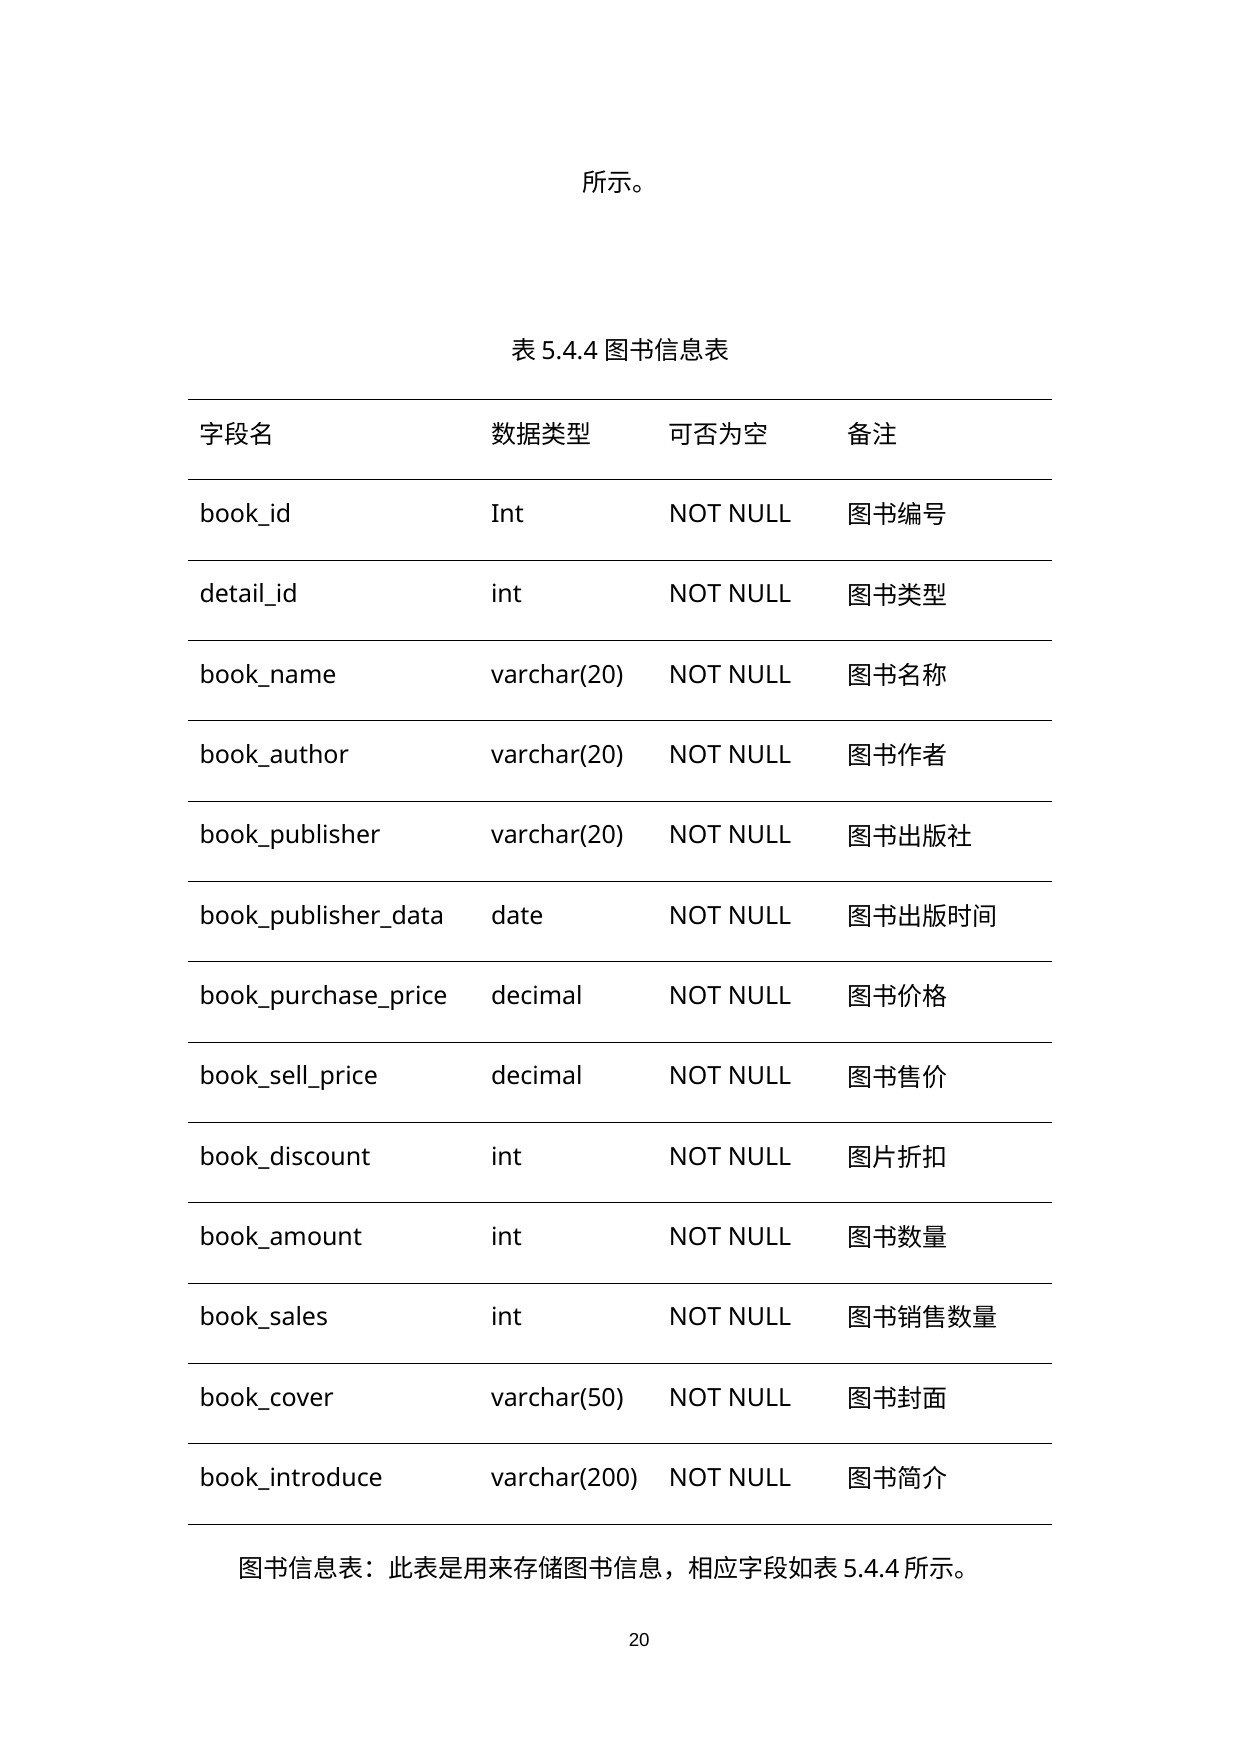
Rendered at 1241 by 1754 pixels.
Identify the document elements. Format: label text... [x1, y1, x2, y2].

table_cell 图书作者 [836, 721, 1052, 801]
table_cell book_name [188, 641, 479, 720]
table_cell varchar(20) [480, 802, 657, 881]
table_cell int [480, 1284, 657, 1363]
text 图书信息表：此表是用来存储图书信息，相应字段如表5.4.4所示。 [187, 1549, 1053, 1585]
table_cell NOT NULL [658, 1123, 836, 1202]
table_cell book_purchase_price [188, 962, 479, 1042]
table_cell NOT NULL [658, 1043, 836, 1122]
table_cell NOT NULL [658, 802, 836, 881]
table_cell 图片折扣 [836, 1123, 1052, 1202]
table_cell int [480, 1123, 657, 1202]
table_cell book_id [188, 480, 479, 560]
table_cell varchar(200) [480, 1444, 657, 1523]
table_cell 图书出版时间 [836, 882, 1052, 961]
table_cell 图书销售数量 [836, 1284, 1052, 1363]
table_cell book_sales [188, 1284, 479, 1363]
table_cell NOT NULL [658, 721, 836, 801]
table_cell 图书简介 [836, 1444, 1052, 1523]
table_cell date [480, 882, 657, 961]
table_cell NOT NULL [658, 962, 836, 1042]
table_cell 图书类型 [836, 561, 1052, 640]
table_cell 图书出版社 [836, 802, 1052, 881]
table_cell book_publisher [188, 802, 479, 881]
table_cell decimal [480, 962, 657, 1042]
table_cell NOT NULL [658, 1444, 836, 1523]
table_cell Int [480, 480, 657, 560]
table_header 可否为空 [658, 400, 836, 479]
table_cell 图书编号 [836, 480, 1052, 560]
table_cell book_discount [188, 1123, 479, 1202]
table_cell book_amount [188, 1203, 479, 1282]
table_cell detail_id [188, 561, 479, 640]
table_cell book_sell_price [188, 1043, 479, 1122]
table_cell book_introduce [188, 1444, 479, 1523]
table_header 字段名 [188, 400, 479, 479]
table_cell varchar(50) [480, 1364, 657, 1443]
table_cell decimal [480, 1043, 657, 1122]
table_cell NOT NULL [658, 1203, 836, 1282]
table_cell 图书数量 [836, 1203, 1052, 1282]
table_cell varchar(20) [480, 641, 657, 720]
table_cell int [480, 1203, 657, 1282]
table_cell 图书售价 [836, 1043, 1052, 1122]
table_header 备注 [836, 400, 1052, 479]
text 表5.4.4 图书信息表 [187, 316, 1053, 381]
table_cell book_cover [188, 1364, 479, 1443]
table_cell int [480, 561, 657, 640]
table_cell 图书价格 [836, 962, 1052, 1042]
table_cell 图书封面 [836, 1364, 1052, 1443]
table_cell book_publisher_data [188, 882, 479, 961]
table_cell NOT NULL [658, 641, 836, 720]
table_cell NOT NULL [658, 882, 836, 961]
table_cell NOT NULL [658, 561, 836, 640]
table_cell NOT NULL [658, 480, 836, 560]
table_cell NOT NULL [658, 1284, 836, 1363]
table_cell varchar(20) [480, 721, 657, 801]
table_cell 图书名称 [836, 641, 1052, 720]
table_header 数据类型 [480, 400, 657, 479]
table_cell NOT NULL [658, 1364, 836, 1443]
table_cell book_author [188, 721, 479, 801]
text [187, 162, 1053, 198]
